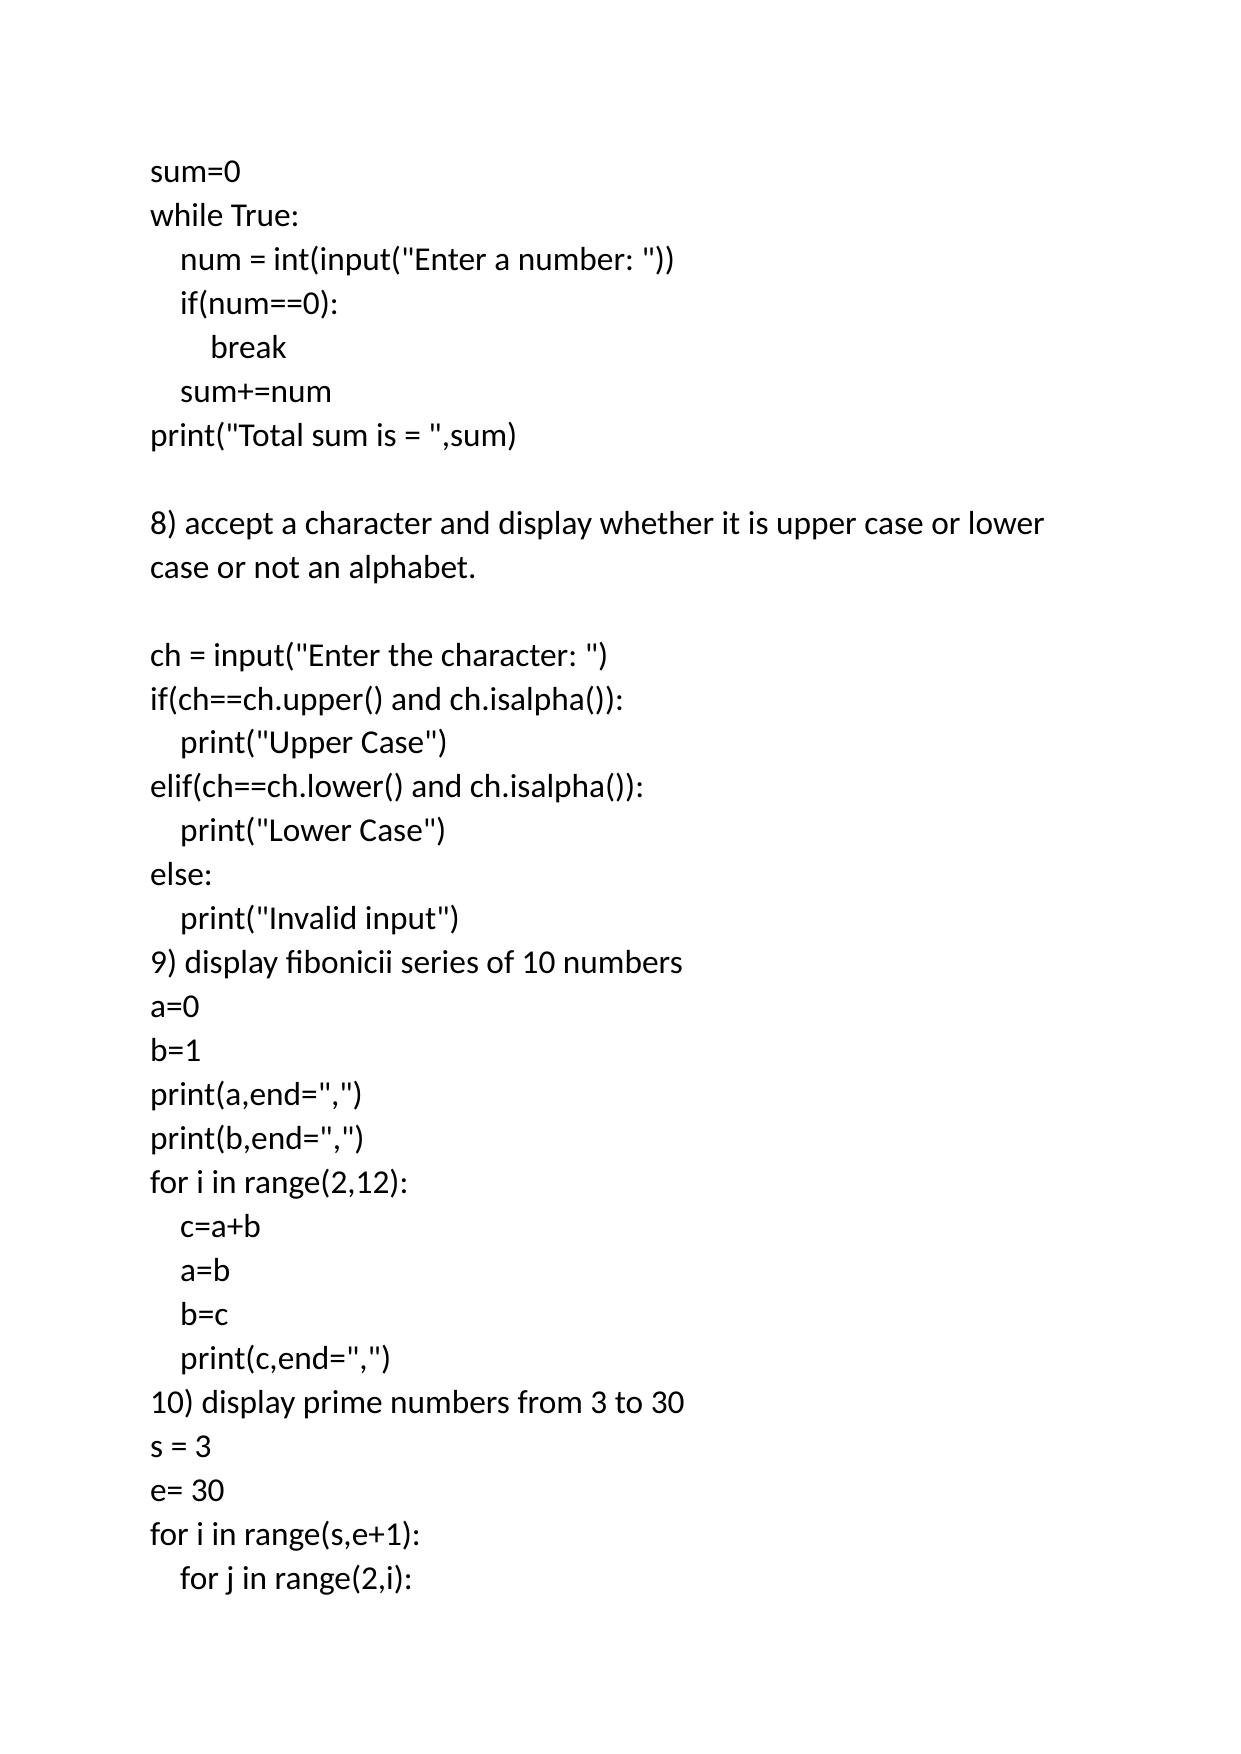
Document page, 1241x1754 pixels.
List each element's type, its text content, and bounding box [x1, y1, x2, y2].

text ch = input("Enter the character: ") if(ch==ch.upper() and ch.isalpha()): print("Upper Case") elif(ch==ch.lower() and ch.isalpha()): print("Lower Case") else: print("Invalid input") [150, 589, 1090, 938]
text sum=0 while True: num = int(input("Enter a number: ")) if(num==0): break sum+=num print("Total sum is = ",sum) [150, 150, 1090, 454]
text 9) display fibonicii series of 10 numbers [150, 941, 1090, 982]
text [150, 1425, 1090, 1597]
text a=0 b=1 print(a,end=",") print(b,end=",") for i in range(2,12): c=a+b a=b b=c print(c,end=",") [150, 985, 1090, 1378]
text 8) accept a character and display whether it is upper case or lower case or not an alphabet. [150, 502, 1090, 586]
text 10) display prime numbers from 3 to 30 [150, 1381, 1090, 1422]
